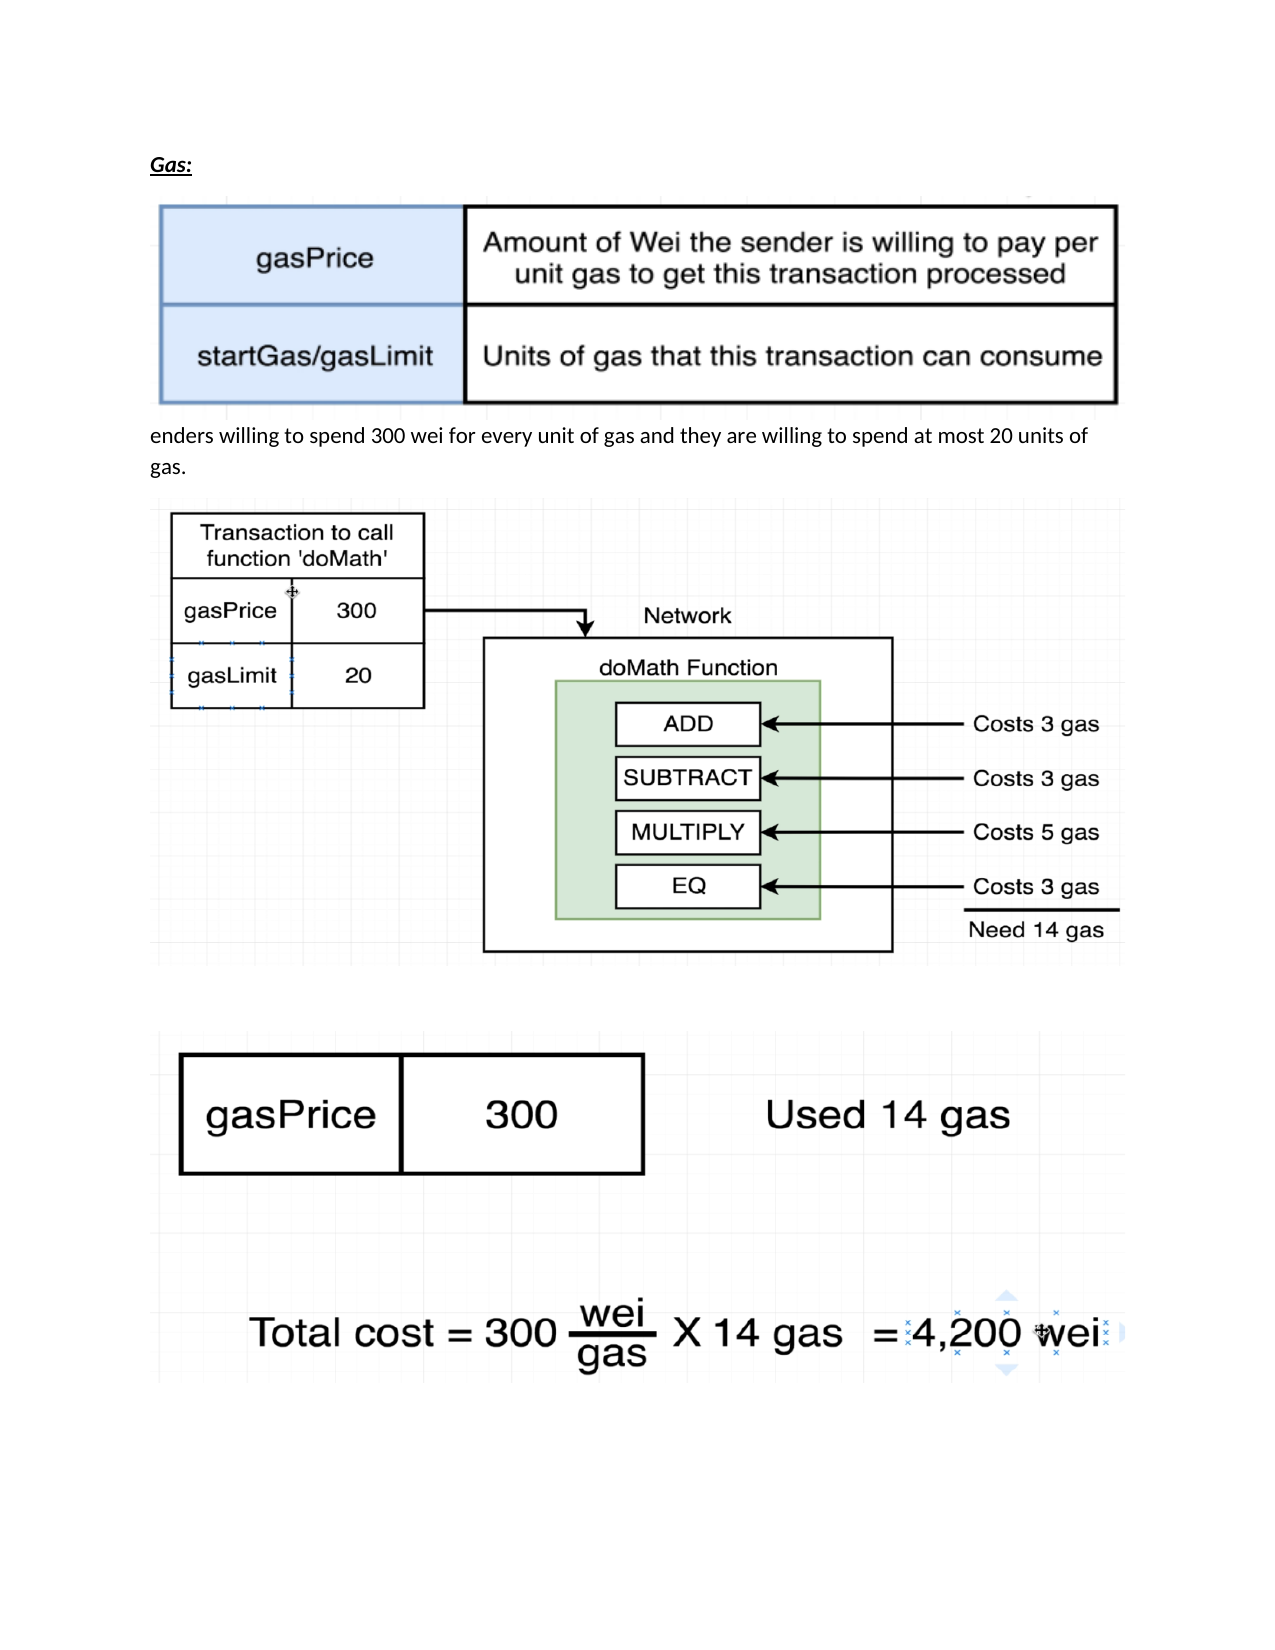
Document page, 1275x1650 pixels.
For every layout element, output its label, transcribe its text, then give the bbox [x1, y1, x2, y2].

picture [150, 196, 1125, 420]
picture [150, 1031, 1125, 1383]
text Gas: [150, 150, 1125, 178]
text enders willing to spend 300 wei for every unit of gas and they are willing to spend at most 20 units of gas. [150, 420, 1125, 480]
picture [150, 498, 1125, 966]
